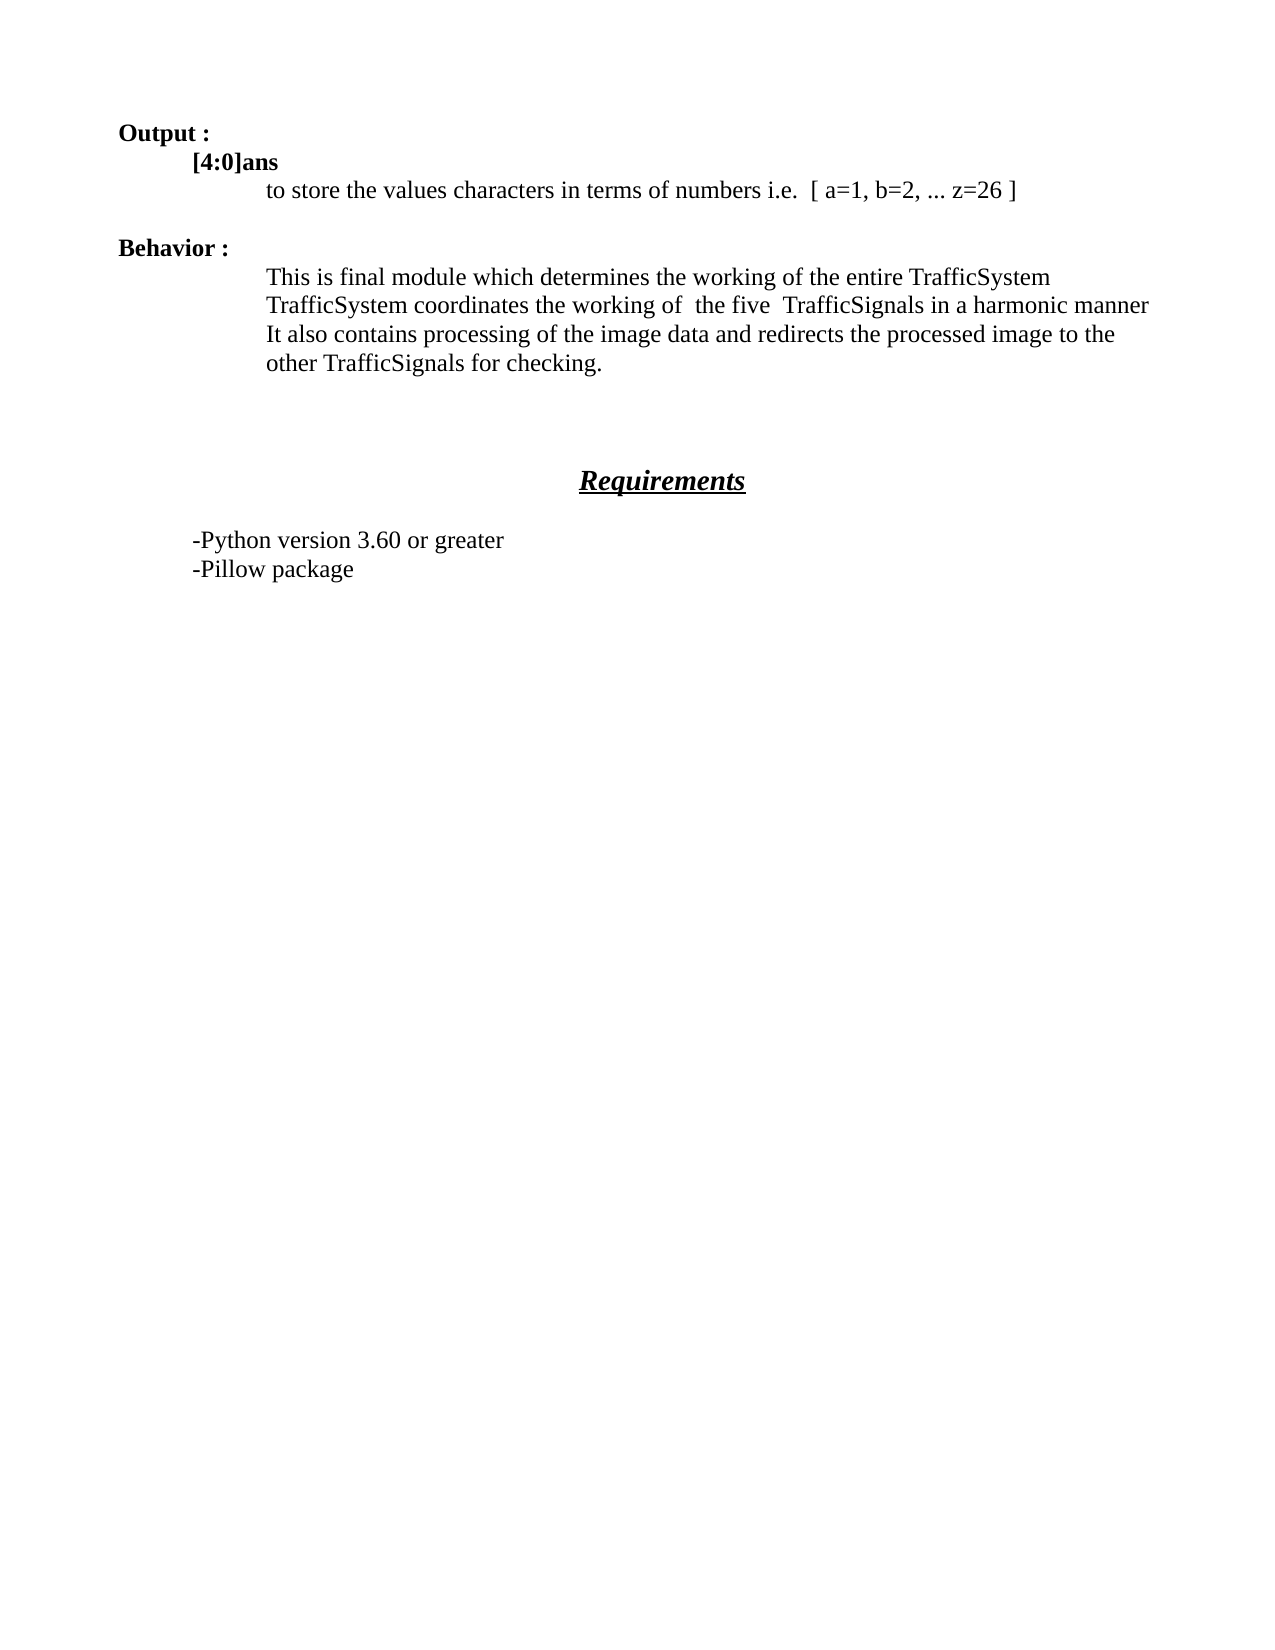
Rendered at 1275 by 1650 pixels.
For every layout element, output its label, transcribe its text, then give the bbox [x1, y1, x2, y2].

text -Pillow package [118, 554, 1206, 583]
text -Python version 3.60 or greater [118, 525, 1206, 554]
text [4:0]ans [118, 147, 1206, 176]
text Requirements [118, 463, 1206, 497]
text Output : [118, 118, 1206, 147]
text TrafficSystem coordinates the working of the five TrafficSignals in a harmonic manner [118, 291, 1206, 319]
text Behavior : [118, 233, 1206, 262]
text to store the values characters in terms of numbers i.e. [ a=1, b=2, ... z=26 ] [118, 176, 1206, 204]
text This is final module which determines the working of the entire TrafficSystem [118, 262, 1206, 291]
text It also contains processing of the image data and redirects the processed image to the other TrafficSignals for checking. [118, 319, 1206, 377]
